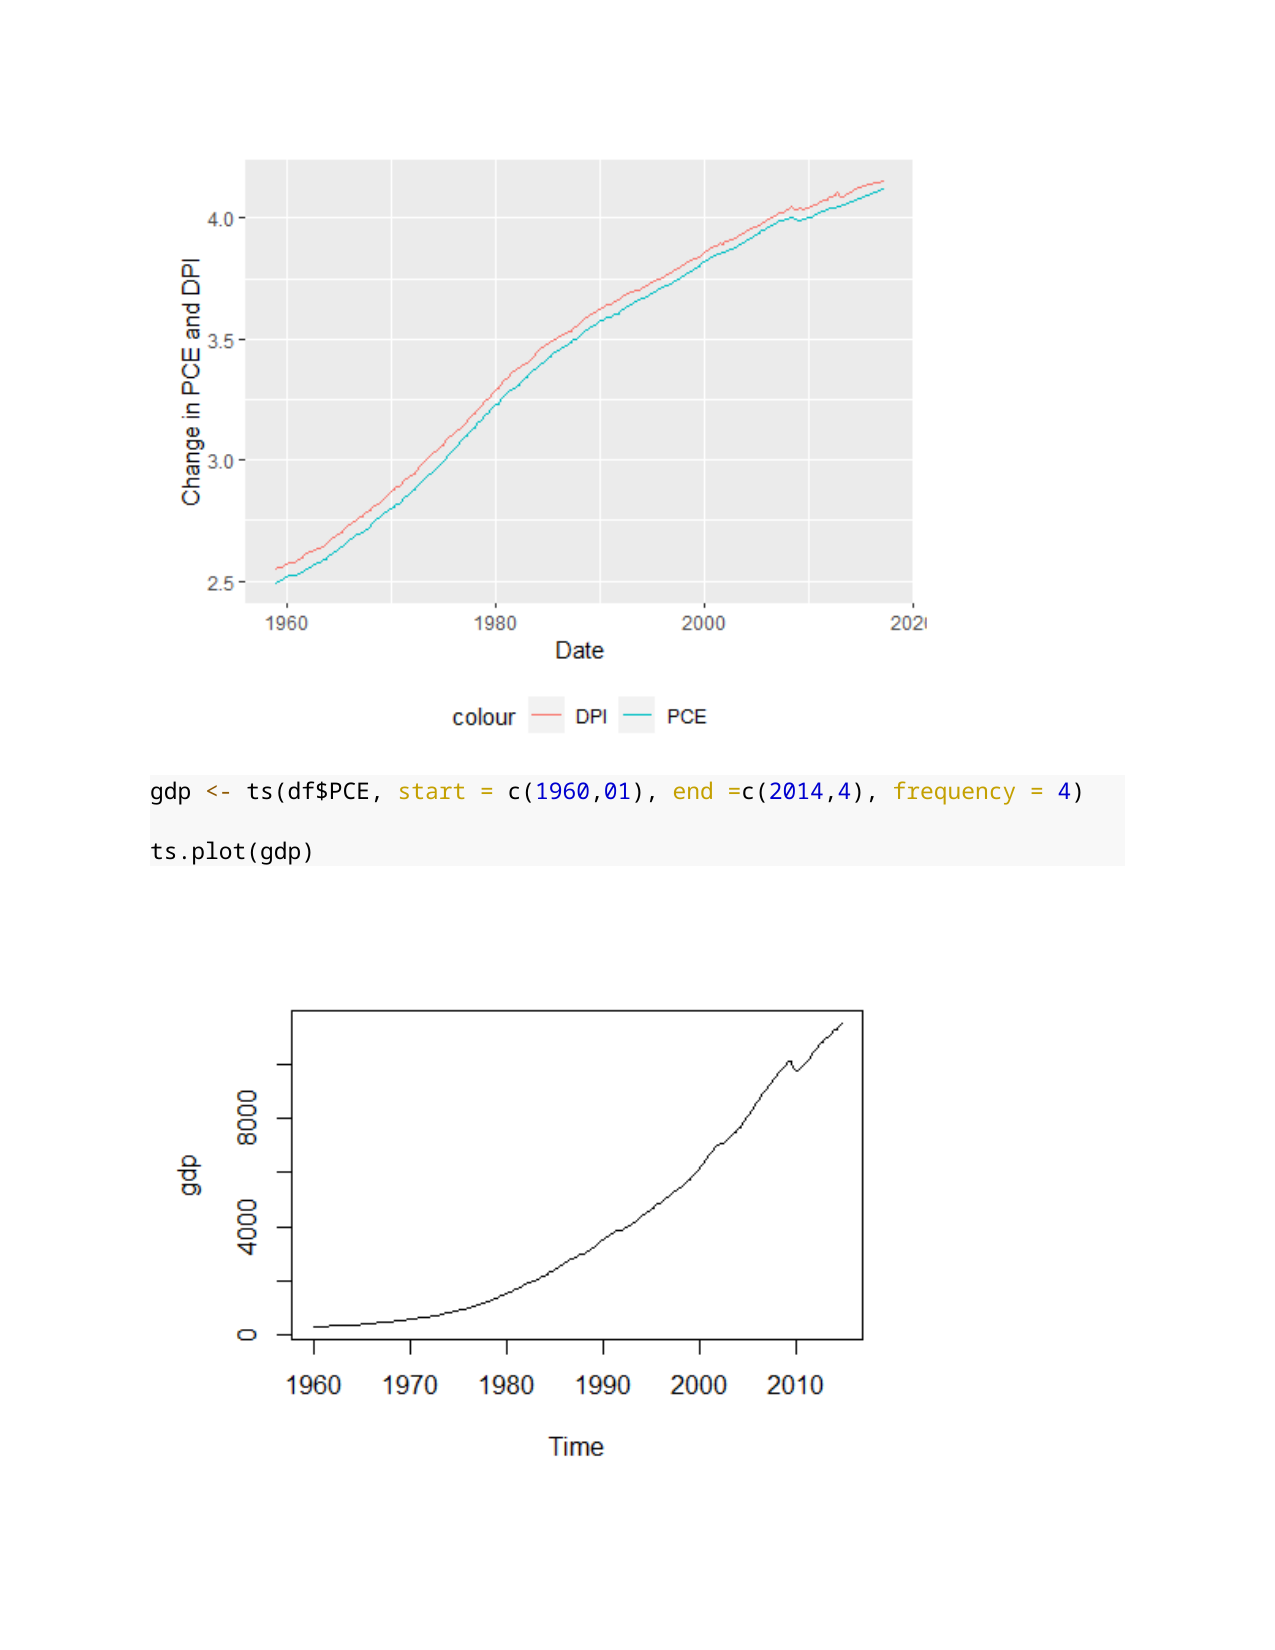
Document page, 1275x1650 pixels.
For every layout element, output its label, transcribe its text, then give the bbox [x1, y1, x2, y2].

text gdp <- ts(df$PCE, start = c(1960,01), end =c(2014,4), frequency = 4) ts.plot(gdp) [150, 775, 1125, 866]
picture [168, 887, 927, 1494]
picture [168, 150, 927, 757]
